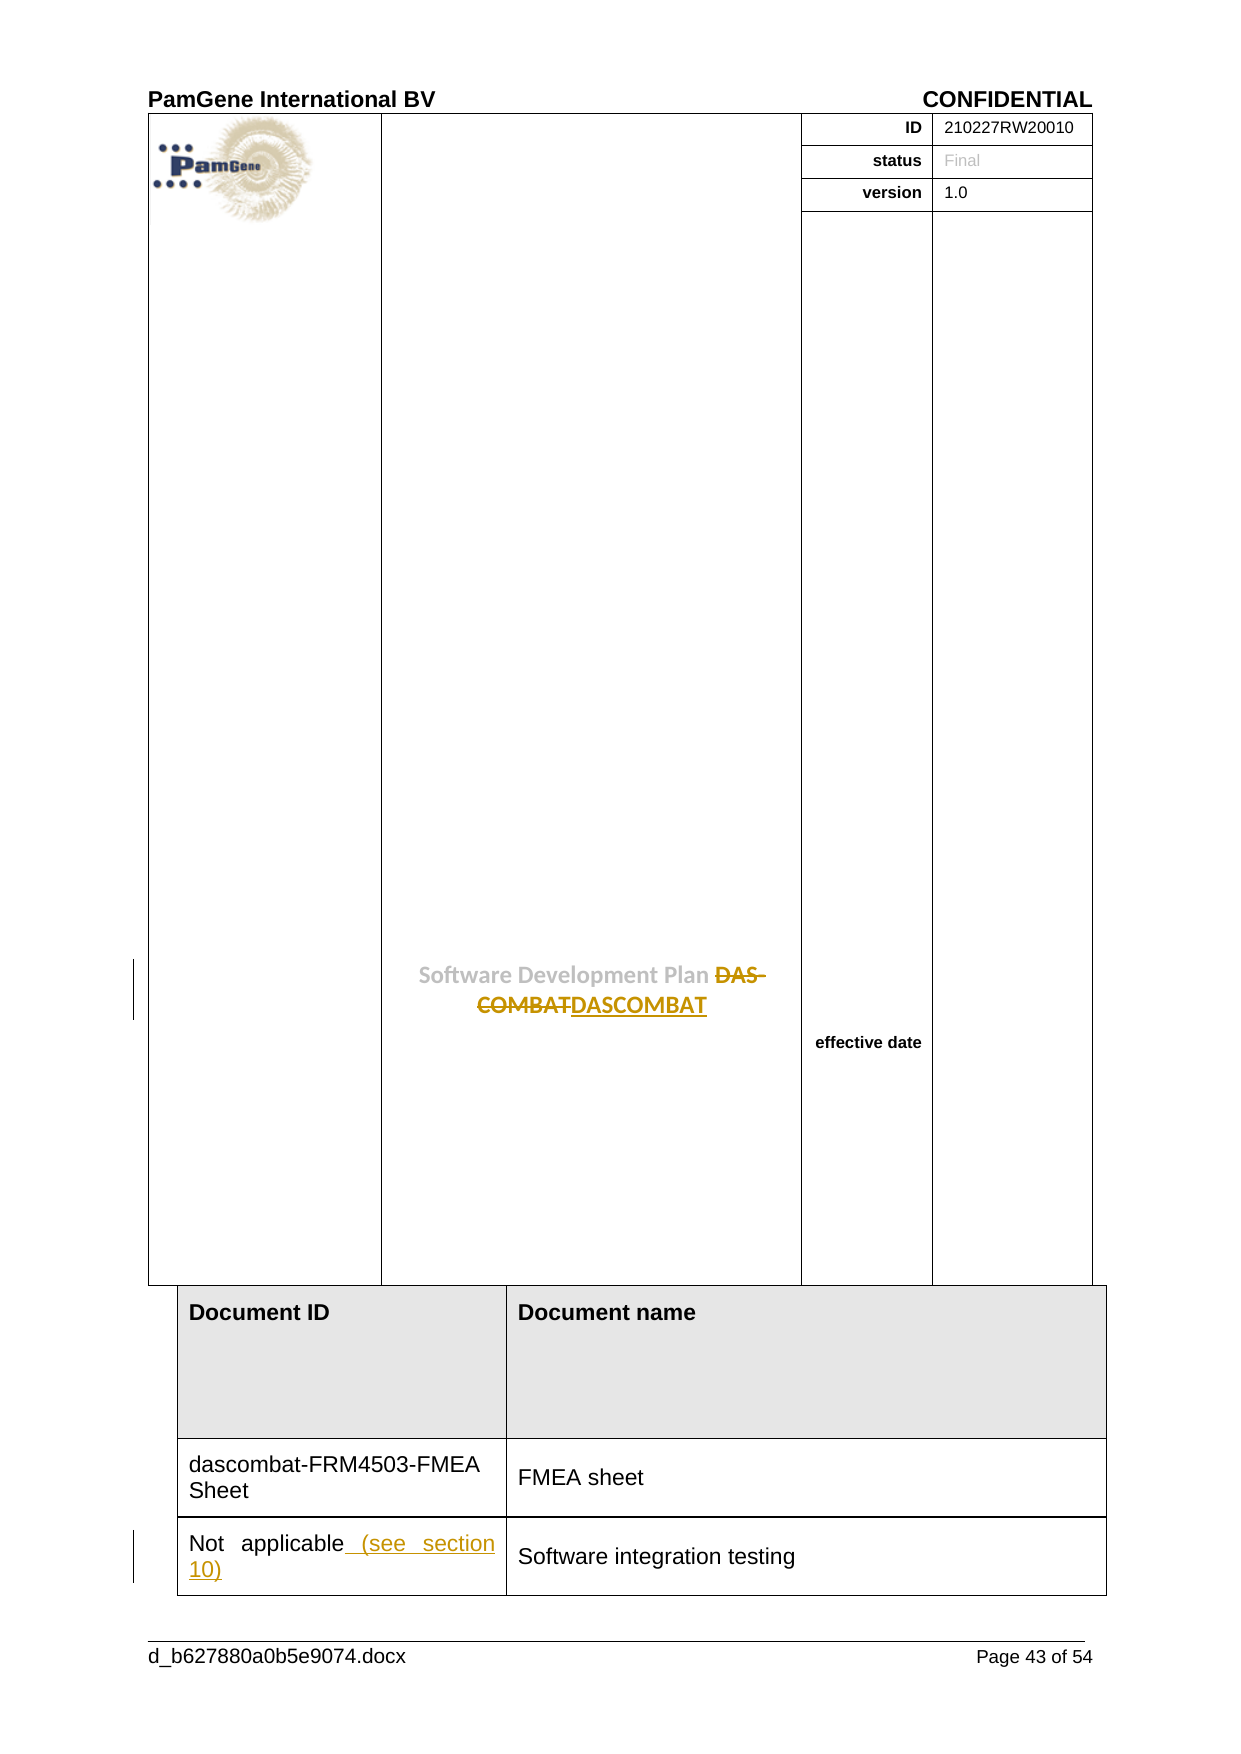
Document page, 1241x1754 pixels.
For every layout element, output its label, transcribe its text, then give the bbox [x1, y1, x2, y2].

table_cell Software integration testing [507, 1518, 1106, 1595]
picture [149, 114, 314, 224]
table_cell FMEA sheet [507, 1439, 1106, 1516]
table_cell Not applicable [178, 1518, 506, 1595]
table_cell dascombat-FRM4503-FMEA Sheet [178, 1439, 506, 1516]
table_header Document ID [178, 1286, 506, 1438]
table_header Document name [507, 1286, 1106, 1438]
